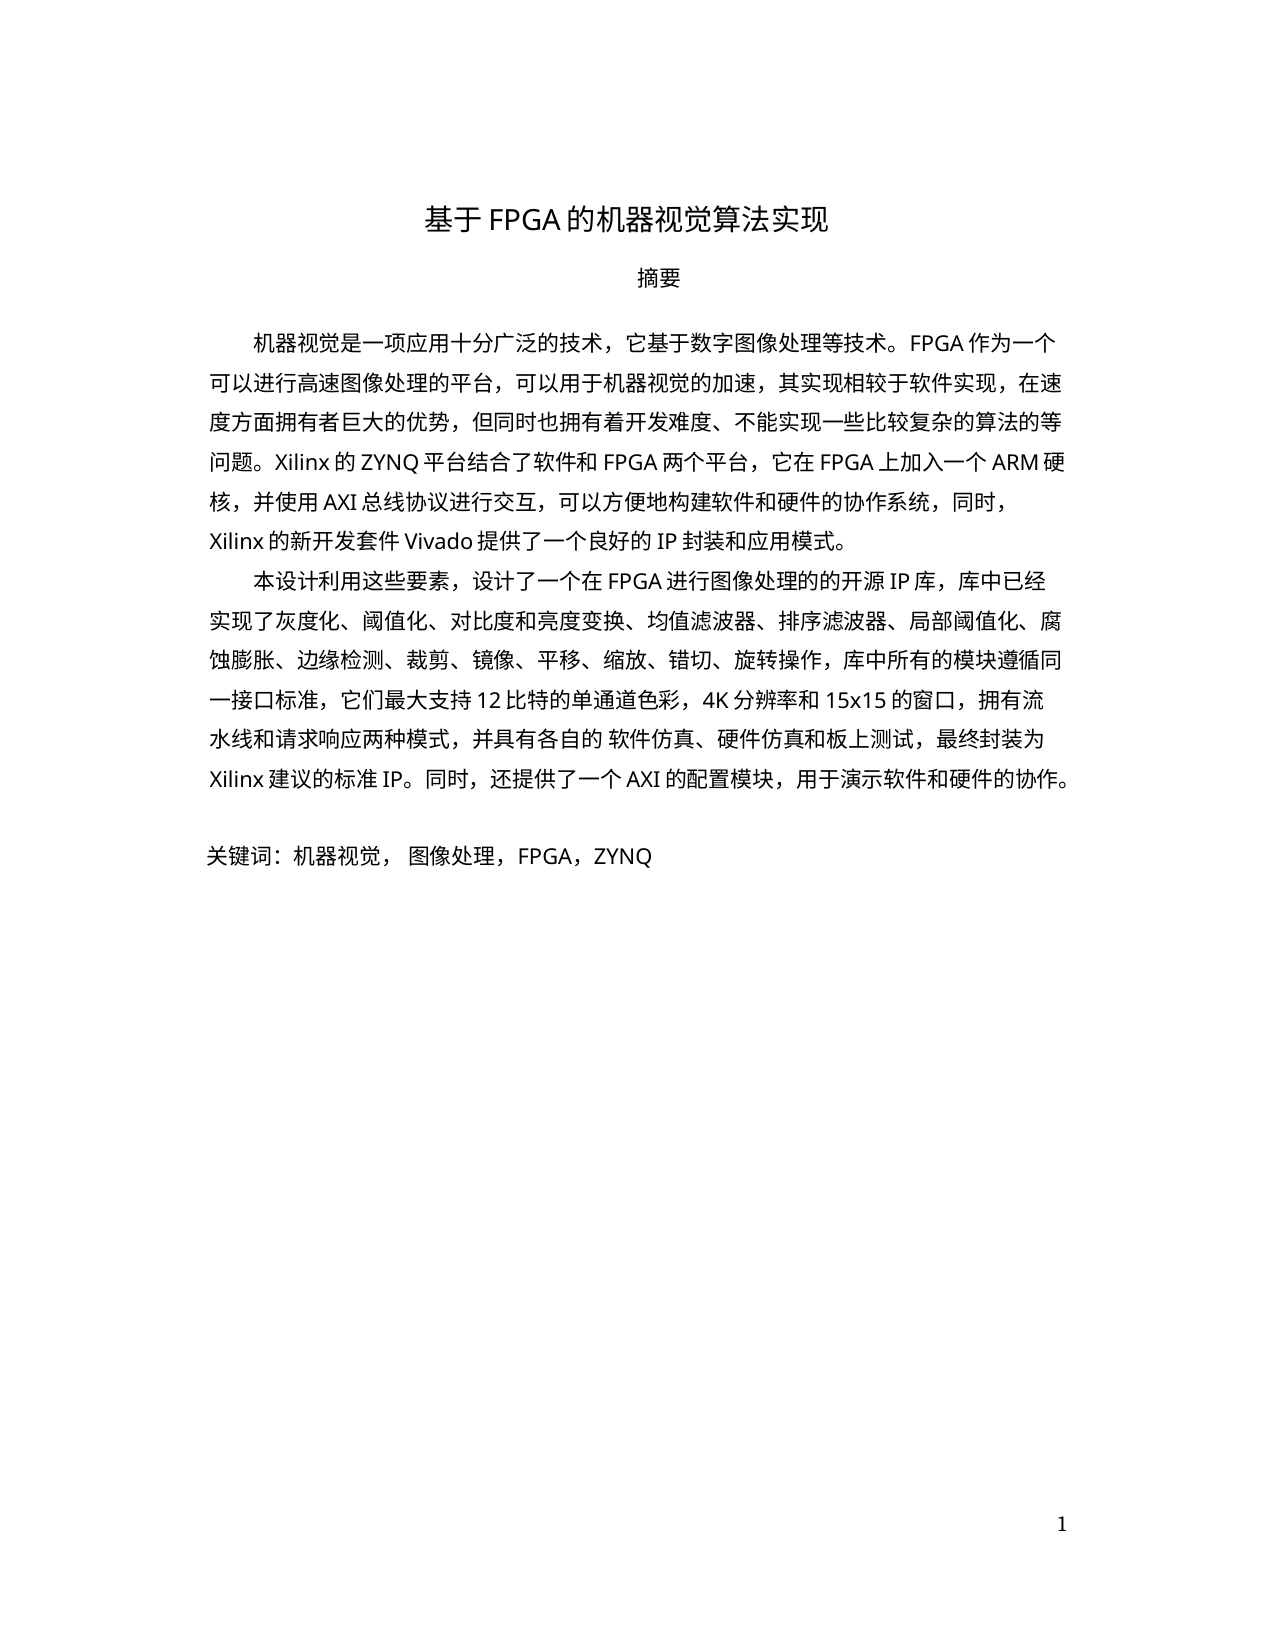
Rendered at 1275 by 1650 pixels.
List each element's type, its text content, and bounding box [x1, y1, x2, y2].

subtitle 摘要 [209, 261, 1066, 293]
text 机器视觉是一项应用十分广泛的技术，它基于数字图像处理等技术。FPGA作为一个可以进行高速图像处理的平台，可以用于机器视觉的加速，其实现相较于软件实现，在速度方面拥有者巨大的优势，但同时也拥有着开发难度、不能实现一些比较复杂的算法的等问题。Xilinx的ZYNQ平台结合了软件和FPGA两个平台，它在FPGA上加入一个ARM硬核，并使用AXI总线协议进行交互，可以方便地构建软件和硬件的协作系统，同时，Xilinx的新开发套件Vivado提供了一个良好的IP封装和应用模式。 [209, 326, 1066, 556]
text 基于FPGA的机器视觉算法实现 [187, 196, 1066, 238]
text 本设计利用这些要素，设计了一个在FPGA进行图像处理的的开源IP库，库中已经实现了灰度化、阈值化、对比度和亮度变换、均值滤波器、排序滤波器、局部阈值化、腐蚀膨胀、边缘检测、裁剪、镜像、平移、缩放、错切、旋转操作，库中所有的模块遵循同一接口标准，它们最大支持12比特的单通道色彩，4K分辨率和15x15的窗口，拥有流水线和请求响应两种模式，并具有各自的 软件仿真、硬件仿真和板上测试，最终封装为Xilinx建议的标准IP。同时，还提供了一个AXI的配置模块，用于演示软件和硬件的协作。 [209, 564, 1066, 794]
text 关键词：机器视觉， 图像处理，FPGA，ZYNQ [187, 839, 1066, 871]
